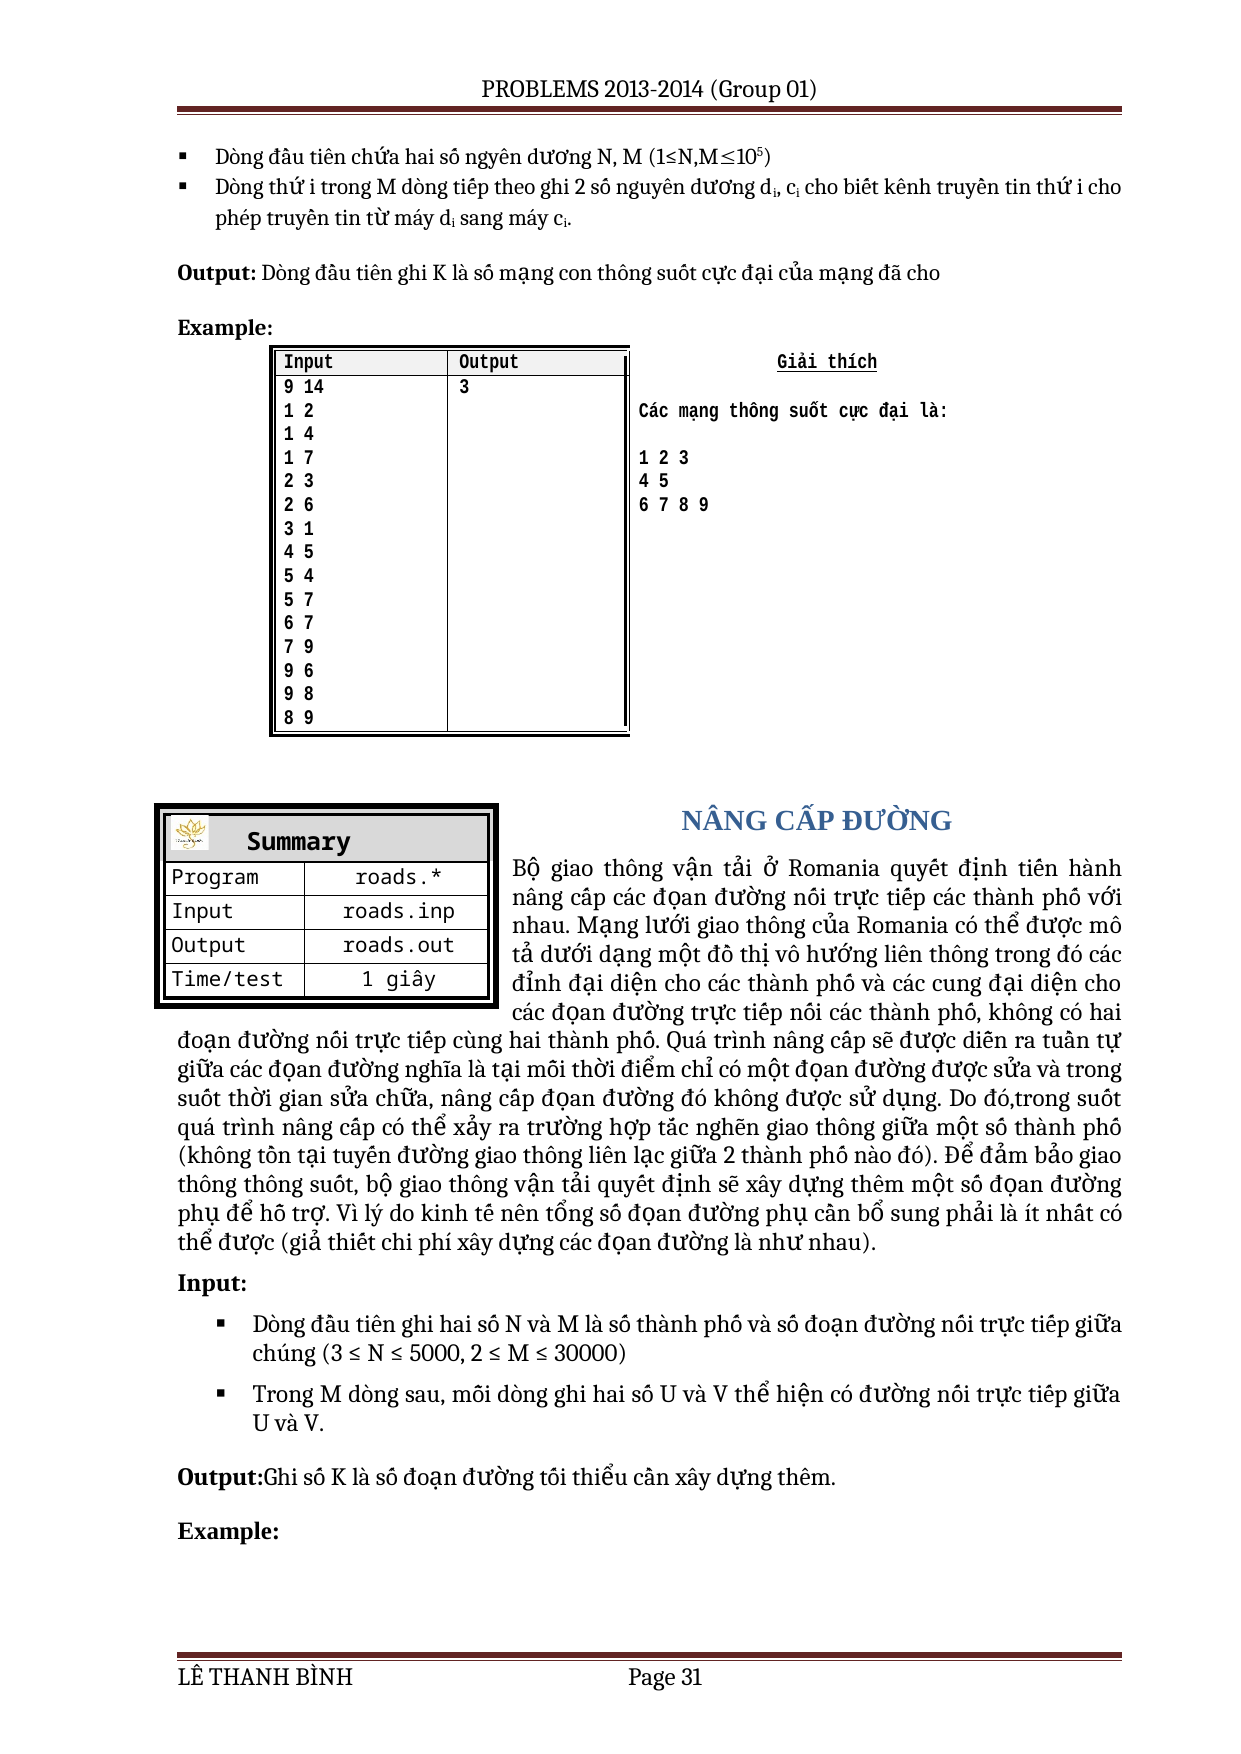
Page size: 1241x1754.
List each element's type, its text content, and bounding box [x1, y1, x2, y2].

list Dòng đầu tiên ghi hai số N và M là số thành phố và số đoạn đường nối trực tiếp giữa chúng (3 ≤ N ≤ 5000, 2 ≤ M ≤ 30000) [215, 1310, 1122, 1368]
table_header Summary [160, 809, 493, 861]
list Dòng đầu tiên chứa hai số ngyên dương N, M (1≤N,M105) [177, 144, 1122, 170]
table_cell roads.* [305, 863, 487, 895]
text Input: [177, 1269, 1122, 1298]
table_cell Input [166, 896, 304, 929]
table_cell Time/test [166, 964, 304, 996]
table_cell 9 14 1 2 1 4 1 7 2 3 2 6 3 1 4 5 5 4 5 7 6 7 7 9 9 6 9 8 8 9 [276, 376, 447, 731]
subtitle NÂNG CẤP ĐƯỜNG [499, 803, 1122, 836]
table_header Output [448, 351, 627, 375]
table_cell Output [166, 930, 304, 963]
table_cell 3 [448, 376, 627, 731]
table_cell 1 giây [305, 964, 487, 996]
text Example: [177, 1516, 1122, 1545]
text Bộ giao thông vận tải ở Romania quyết định tiến hành nâng cấp các đọan đường nối trực tiếp các thành phố với nhau. Mạng lưới giao thông của có thể được mô tả dưới dạng một đồ thị vô hướng liên thông trong đó các đỉnh đại diện cho các thành phố và các cung đại diện cho các đọan đường trực tiếp nối các thành phố, không có hai đoạn đường nối trực tiếp cùng hai thành phố. Quá trình nâng cấp sẽ được diễn ra tuần tự giữa các đọan đường nghĩa là tại mỗi thời điểm chỉ có một đọan đường được sửa và trong suốt thời gian sửa chữa, nâng cấp đọan đường đó không được sử dụng. Do đó,trong suốt quá trình nâng cấp có thể xảy ra trường hợp tắc nghẽn giao thông giữa một số thành phố (không tồn tại tuyến đường giao thông liên lạc giữa 2 thành phố nào đó). Để đảm bảo giao thông thông suốt, bộ giao thông vận tải quyết định sẽ xây dựng thêm một số đọan đường phụ để hỗ trợ. Vì lý do kinh tế nên tổng số đọan đường phụ cần bổ sung phải là ít nhất có thể được (giả thiết chi phí xây dựng các đọan đường là như nhau). [177, 854, 1122, 1256]
text Output:Ghi số K là số đoạn đường tối thiểu cần xây dựng thêm. [177, 1463, 1122, 1491]
text Example: [177, 315, 1122, 341]
picture [171, 815, 209, 850]
text Output: Dòng đầu tiên ghi K là số mạng con thông suốt cực đại của mạng đã cho [177, 259, 1122, 286]
table_cell Program [166, 863, 304, 895]
list Trong M dòng sau, mỗi dòng ghi hai số U và V thể hiện có đường nối trực tiếp giữa U và V. [215, 1380, 1122, 1438]
table_cell Các mạng thông suốt cực đại là: 1 2 3 4 5 6 7 8 9 [630, 375, 1027, 731]
table_cell roads.out [305, 930, 487, 963]
list Dòng thứ i trong M dòng tiếp theo ghi 2 số nguyên dương di, ci cho biết kênh truyền tin thứ i cho phép truyền tin từ máy di sang máy ci. [177, 174, 1122, 231]
table_header Input [276, 351, 447, 375]
table_cell roads.inp [305, 896, 487, 929]
table_header Giải thích [627, 345, 1027, 375]
